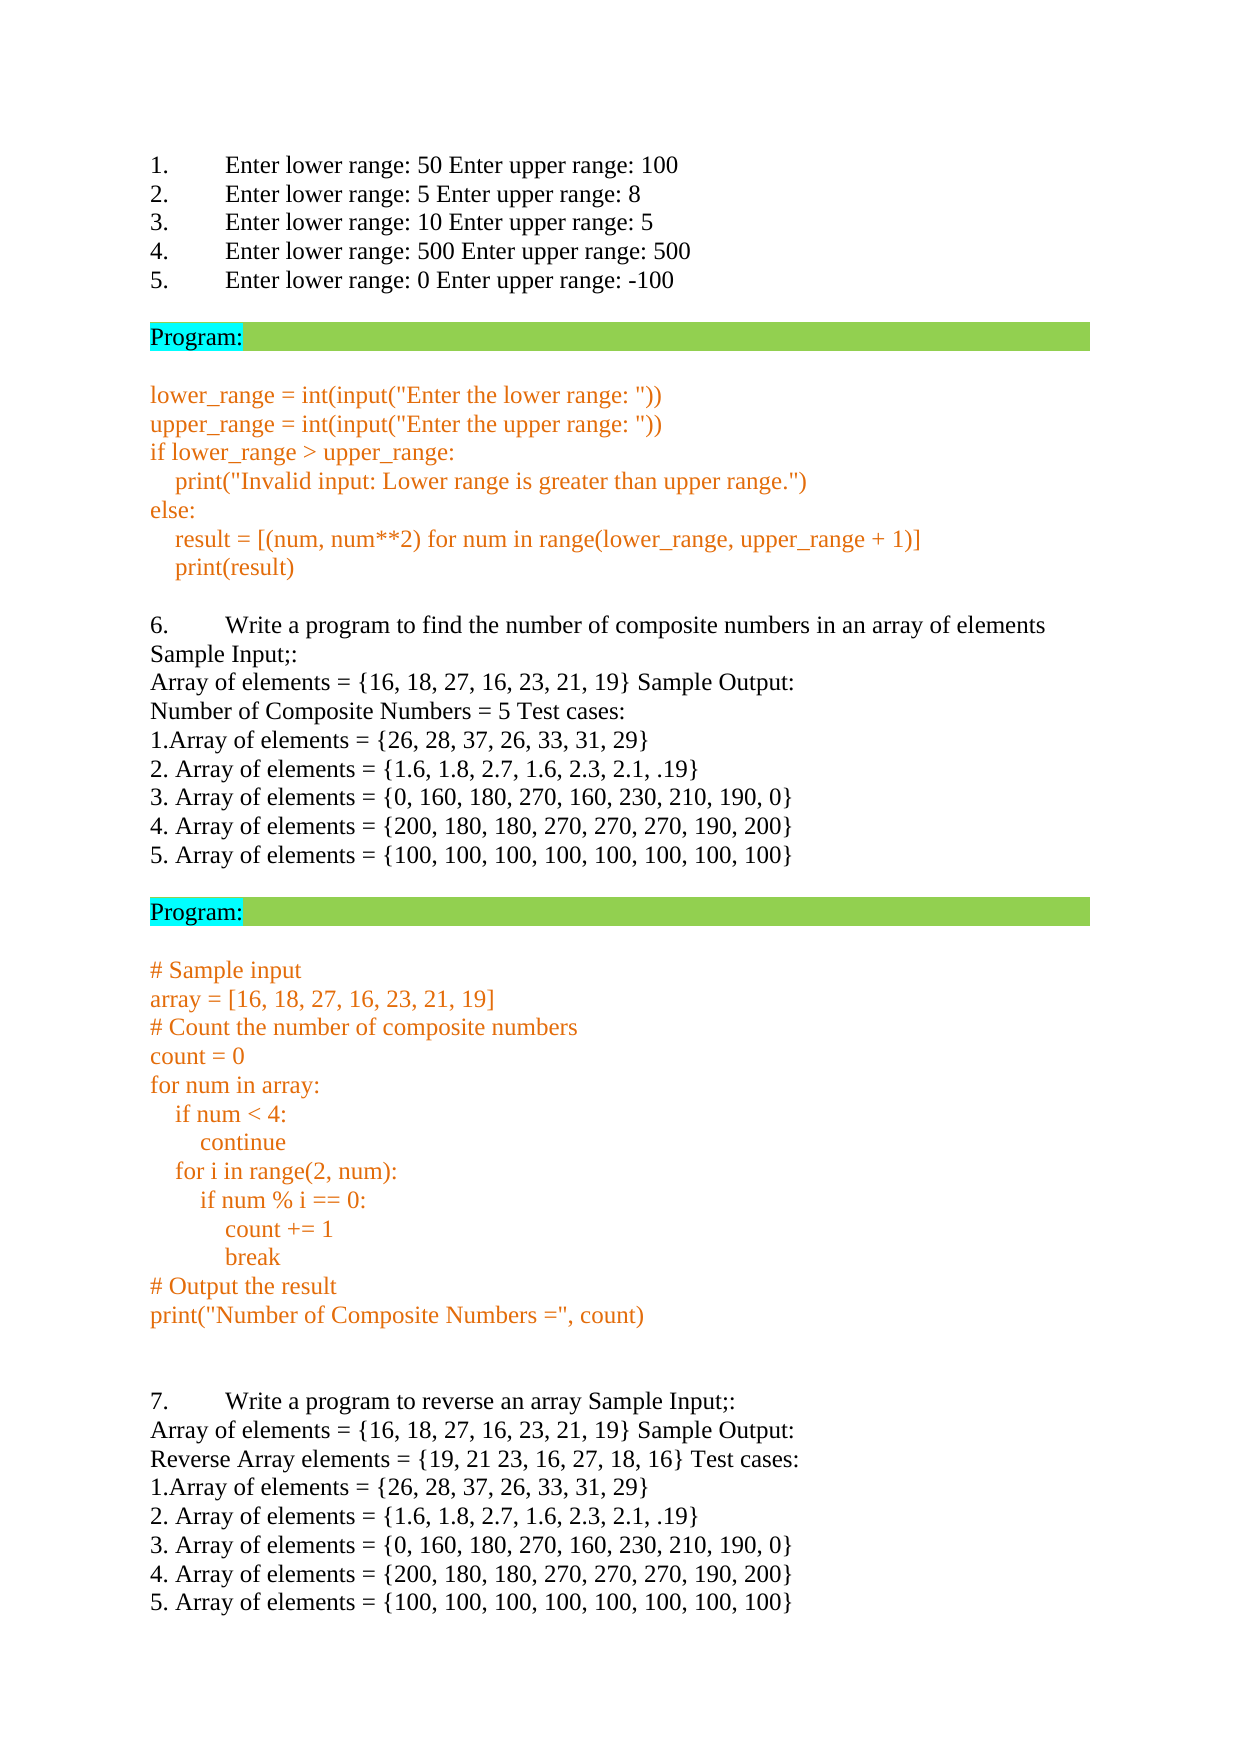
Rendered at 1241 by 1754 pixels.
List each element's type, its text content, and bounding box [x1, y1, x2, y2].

text lower_range = int(input("Enter the lower range: ")) [150, 380, 1090, 409]
text 1.Array of elements = {26, 28, 37, 26, 33, 31, 29} [150, 1472, 1090, 1501]
text 6. Write a program to find the number of composite numbers in an array of elements [150, 610, 1090, 639]
text 2. Enter lower range: 5 Enter upper range: 8 [150, 179, 1090, 207]
text # Output the result [150, 1271, 1090, 1300]
text print("Number of Composite Numbers =", count) [150, 1300, 1090, 1329]
text print("Invalid input: Lower range is greater than upper range.") [150, 466, 1090, 495]
text Array of elements = {16, 18, 27, 16, 23, 21, 19} Sample Output: [150, 1415, 1090, 1444]
text 4. Array of elements = {200, 180, 180, 270, 270, 270, 190, 200} [150, 811, 1090, 840]
text 4. Enter lower range: 500 Enter upper range: 500 [150, 236, 1090, 265]
text result = [(num, num**2) for num in range(lower_range, upper_range + 1)] [150, 524, 1090, 552]
text for i in range(2, num): [150, 1156, 1090, 1185]
text 5. Array of elements = {100, 100, 100, 100, 100, 100, 100, 100} [150, 840, 1090, 869]
text for num in array: [150, 1070, 1090, 1099]
text else: [150, 495, 1090, 524]
text 5. Enter lower range: 0 Enter upper range: -100 [150, 265, 1090, 294]
text # Sample input [150, 955, 1090, 984]
text 3. Array of elements = {0, 160, 180, 270, 160, 230, 210, 190, 0} [150, 1530, 1090, 1559]
text # Count the number of composite numbers [150, 1012, 1090, 1041]
text 4. Array of elements = {200, 180, 180, 270, 270, 270, 190, 200} [150, 1559, 1090, 1587]
text 2. Array of elements = {1.6, 1.8, 2.7, 1.6, 2.3, 2.1, .19} [150, 1501, 1090, 1530]
text Program: [150, 897, 1090, 926]
text print(result) [150, 552, 1090, 581]
text 2. Array of elements = {1.6, 1.8, 2.7, 1.6, 2.3, 2.1, .19} [150, 754, 1090, 782]
text 7. Write a program to reverse an array Sample Input;: [150, 1386, 1090, 1415]
text Array of elements = {16, 18, 27, 16, 23, 21, 19} Sample Output: [150, 667, 1090, 696]
text if num < 4: [150, 1099, 1090, 1127]
text array = [16, 18, 27, 16, 23, 21, 19] [150, 984, 1090, 1012]
text 1.Array of elements = {26, 28, 37, 26, 33, 31, 29} [150, 725, 1090, 754]
text upper_range = int(input("Enter the upper range: ")) [150, 409, 1090, 437]
text count = 0 [150, 1041, 1090, 1070]
text 3. Enter lower range: 10 Enter upper range: 5 [150, 207, 1090, 236]
text Program: [150, 322, 1090, 351]
text Sample Input;: [150, 639, 1090, 667]
text 3. Array of elements = {0, 160, 180, 270, 160, 230, 210, 190, 0} [150, 782, 1090, 811]
text if num % i == 0: [150, 1185, 1090, 1214]
text Reverse Array elements = {19, 21 23, 16, 27, 18, 16} Test cases: [150, 1444, 1090, 1472]
text if lower_range > upper_range: [150, 437, 1090, 466]
text 1. Enter lower range: 50 Enter upper range: 100 [150, 150, 1090, 179]
text continue [150, 1127, 1090, 1156]
text Number of Composite Numbers = 5 Test cases: [150, 696, 1090, 725]
text count += 1 [150, 1214, 1090, 1242]
text 5. Array of elements = {100, 100, 100, 100, 100, 100, 100, 100} [150, 1587, 1090, 1616]
text break [150, 1242, 1090, 1271]
